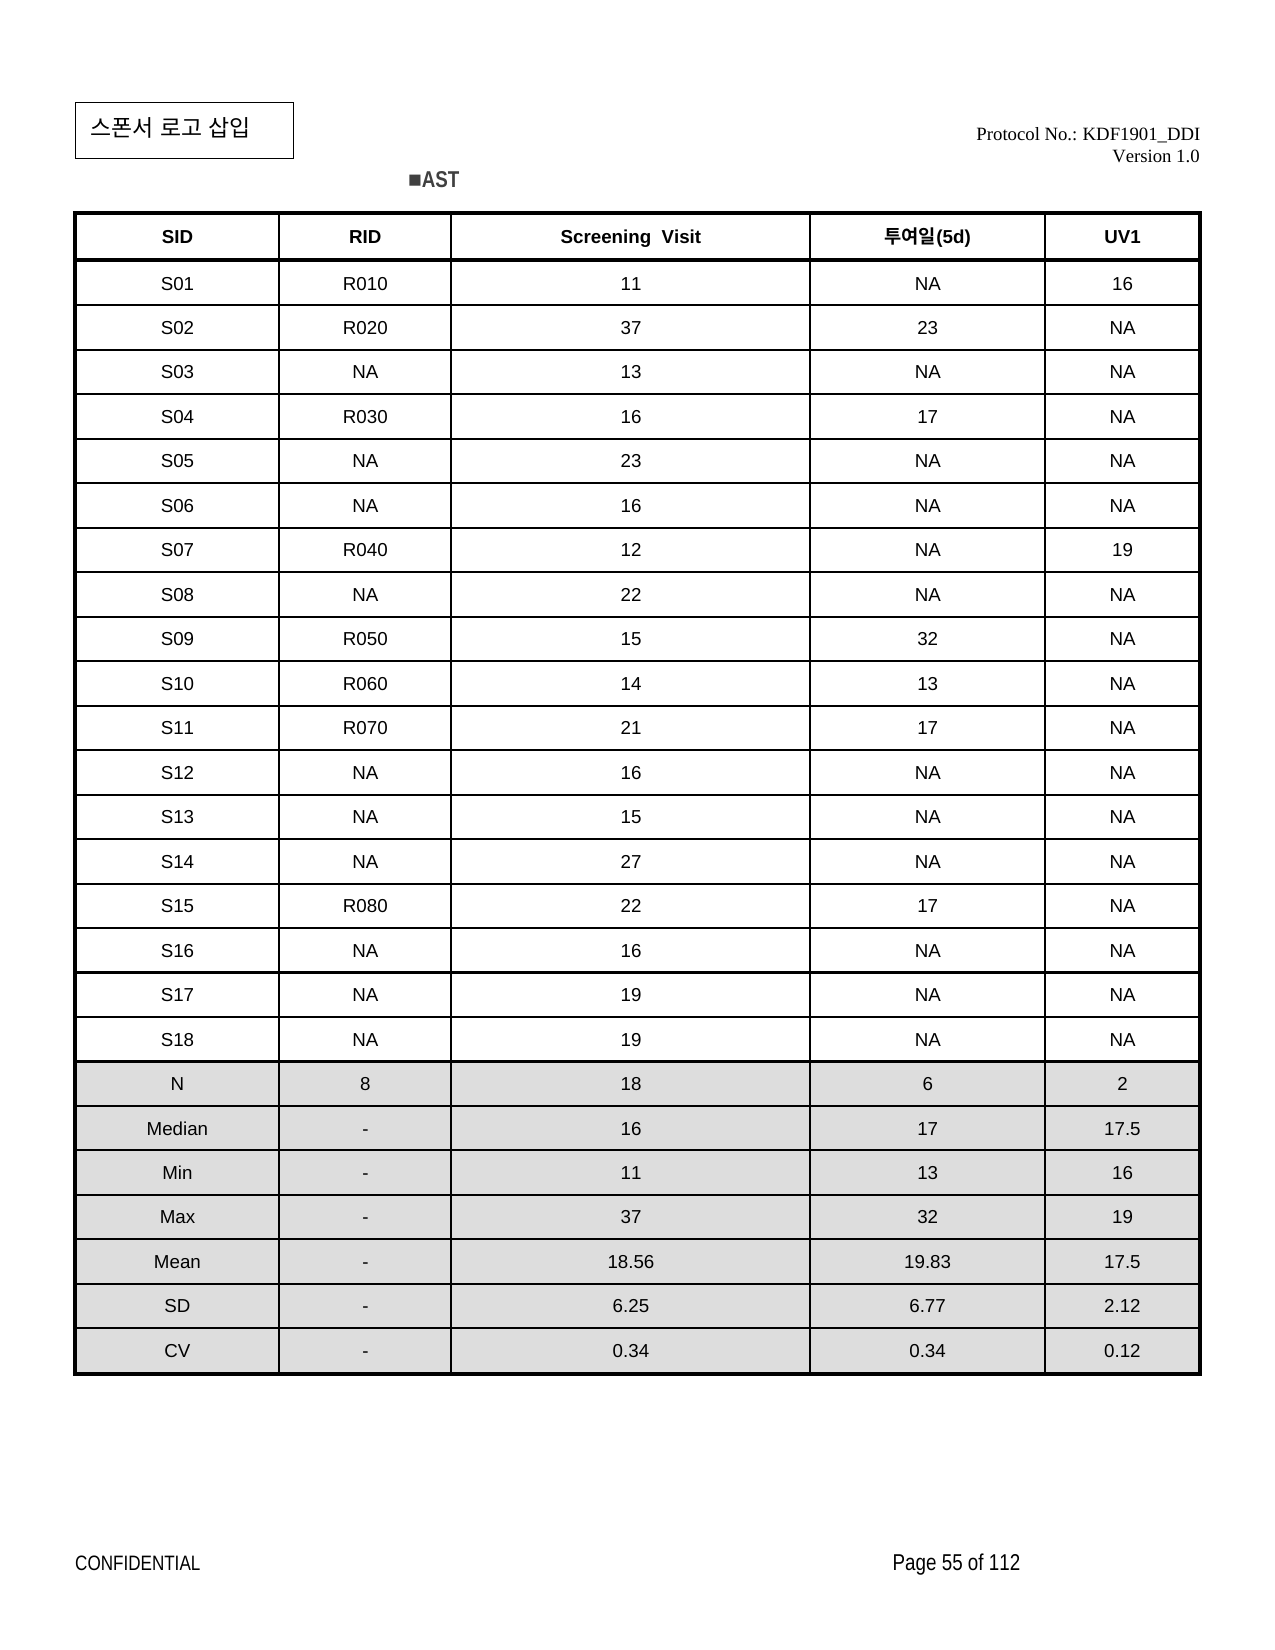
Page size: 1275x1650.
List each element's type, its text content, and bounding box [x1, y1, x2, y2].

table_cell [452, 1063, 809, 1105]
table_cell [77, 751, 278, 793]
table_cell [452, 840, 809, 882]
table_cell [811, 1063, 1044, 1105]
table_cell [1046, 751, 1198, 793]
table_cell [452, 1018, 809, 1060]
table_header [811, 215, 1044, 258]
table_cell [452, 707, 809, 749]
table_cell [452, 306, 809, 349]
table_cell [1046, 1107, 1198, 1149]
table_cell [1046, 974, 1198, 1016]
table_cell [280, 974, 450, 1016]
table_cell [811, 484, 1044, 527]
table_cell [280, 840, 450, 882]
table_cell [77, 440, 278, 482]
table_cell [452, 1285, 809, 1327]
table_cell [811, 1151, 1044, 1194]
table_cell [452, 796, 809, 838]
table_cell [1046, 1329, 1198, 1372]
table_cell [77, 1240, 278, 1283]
text ■AST [167, 166, 1200, 192]
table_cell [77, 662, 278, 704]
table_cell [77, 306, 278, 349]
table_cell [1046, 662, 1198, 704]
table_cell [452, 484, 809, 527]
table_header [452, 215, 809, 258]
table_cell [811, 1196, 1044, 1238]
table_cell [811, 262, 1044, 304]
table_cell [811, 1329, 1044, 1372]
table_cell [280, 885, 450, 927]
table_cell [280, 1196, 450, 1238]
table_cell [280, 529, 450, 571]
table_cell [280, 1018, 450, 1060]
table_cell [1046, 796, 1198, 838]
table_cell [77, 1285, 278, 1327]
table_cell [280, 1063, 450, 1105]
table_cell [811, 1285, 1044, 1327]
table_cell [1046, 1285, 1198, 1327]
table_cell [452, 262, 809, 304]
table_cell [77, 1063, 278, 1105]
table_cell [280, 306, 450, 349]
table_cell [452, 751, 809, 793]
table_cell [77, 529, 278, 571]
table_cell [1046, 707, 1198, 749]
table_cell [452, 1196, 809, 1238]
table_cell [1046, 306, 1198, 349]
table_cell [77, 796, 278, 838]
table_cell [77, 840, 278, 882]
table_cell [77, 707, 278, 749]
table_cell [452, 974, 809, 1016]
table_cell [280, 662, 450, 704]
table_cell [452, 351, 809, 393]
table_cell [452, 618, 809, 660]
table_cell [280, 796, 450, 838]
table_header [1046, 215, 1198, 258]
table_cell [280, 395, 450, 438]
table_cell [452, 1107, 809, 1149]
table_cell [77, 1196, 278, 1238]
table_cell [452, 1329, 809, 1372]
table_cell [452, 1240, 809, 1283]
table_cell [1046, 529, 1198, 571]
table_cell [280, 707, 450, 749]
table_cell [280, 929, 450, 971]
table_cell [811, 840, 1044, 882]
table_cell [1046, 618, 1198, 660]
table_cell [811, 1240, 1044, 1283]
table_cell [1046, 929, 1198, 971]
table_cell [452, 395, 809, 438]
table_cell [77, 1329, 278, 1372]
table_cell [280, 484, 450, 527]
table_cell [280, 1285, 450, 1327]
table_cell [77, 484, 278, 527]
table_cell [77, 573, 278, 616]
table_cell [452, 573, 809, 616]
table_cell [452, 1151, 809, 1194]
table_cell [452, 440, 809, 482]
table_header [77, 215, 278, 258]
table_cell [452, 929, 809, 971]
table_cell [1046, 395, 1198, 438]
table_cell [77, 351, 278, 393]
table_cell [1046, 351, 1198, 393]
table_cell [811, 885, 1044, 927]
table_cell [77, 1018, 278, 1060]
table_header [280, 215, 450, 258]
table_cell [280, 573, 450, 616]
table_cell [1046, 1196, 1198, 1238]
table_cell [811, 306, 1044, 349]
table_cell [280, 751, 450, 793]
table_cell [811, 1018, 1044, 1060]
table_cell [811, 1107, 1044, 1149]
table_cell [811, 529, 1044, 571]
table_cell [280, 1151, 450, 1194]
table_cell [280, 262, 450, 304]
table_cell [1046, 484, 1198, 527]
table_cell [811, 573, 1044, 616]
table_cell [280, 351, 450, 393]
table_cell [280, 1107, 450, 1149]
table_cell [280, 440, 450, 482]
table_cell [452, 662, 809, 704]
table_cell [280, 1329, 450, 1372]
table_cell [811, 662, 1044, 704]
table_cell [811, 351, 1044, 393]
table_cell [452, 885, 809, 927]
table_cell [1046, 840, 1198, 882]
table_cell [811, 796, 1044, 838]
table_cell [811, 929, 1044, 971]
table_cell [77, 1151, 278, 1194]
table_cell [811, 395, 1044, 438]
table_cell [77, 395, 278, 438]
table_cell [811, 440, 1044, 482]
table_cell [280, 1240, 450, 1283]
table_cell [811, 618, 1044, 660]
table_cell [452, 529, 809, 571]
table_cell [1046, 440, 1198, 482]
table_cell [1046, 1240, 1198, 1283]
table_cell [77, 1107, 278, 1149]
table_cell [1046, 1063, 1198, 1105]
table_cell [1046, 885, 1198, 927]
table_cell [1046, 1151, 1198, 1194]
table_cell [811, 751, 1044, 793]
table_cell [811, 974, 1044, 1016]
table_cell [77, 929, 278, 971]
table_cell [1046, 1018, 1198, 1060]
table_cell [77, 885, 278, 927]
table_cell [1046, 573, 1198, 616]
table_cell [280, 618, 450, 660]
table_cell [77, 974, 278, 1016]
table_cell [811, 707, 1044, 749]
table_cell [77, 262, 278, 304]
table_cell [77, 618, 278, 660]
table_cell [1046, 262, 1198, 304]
